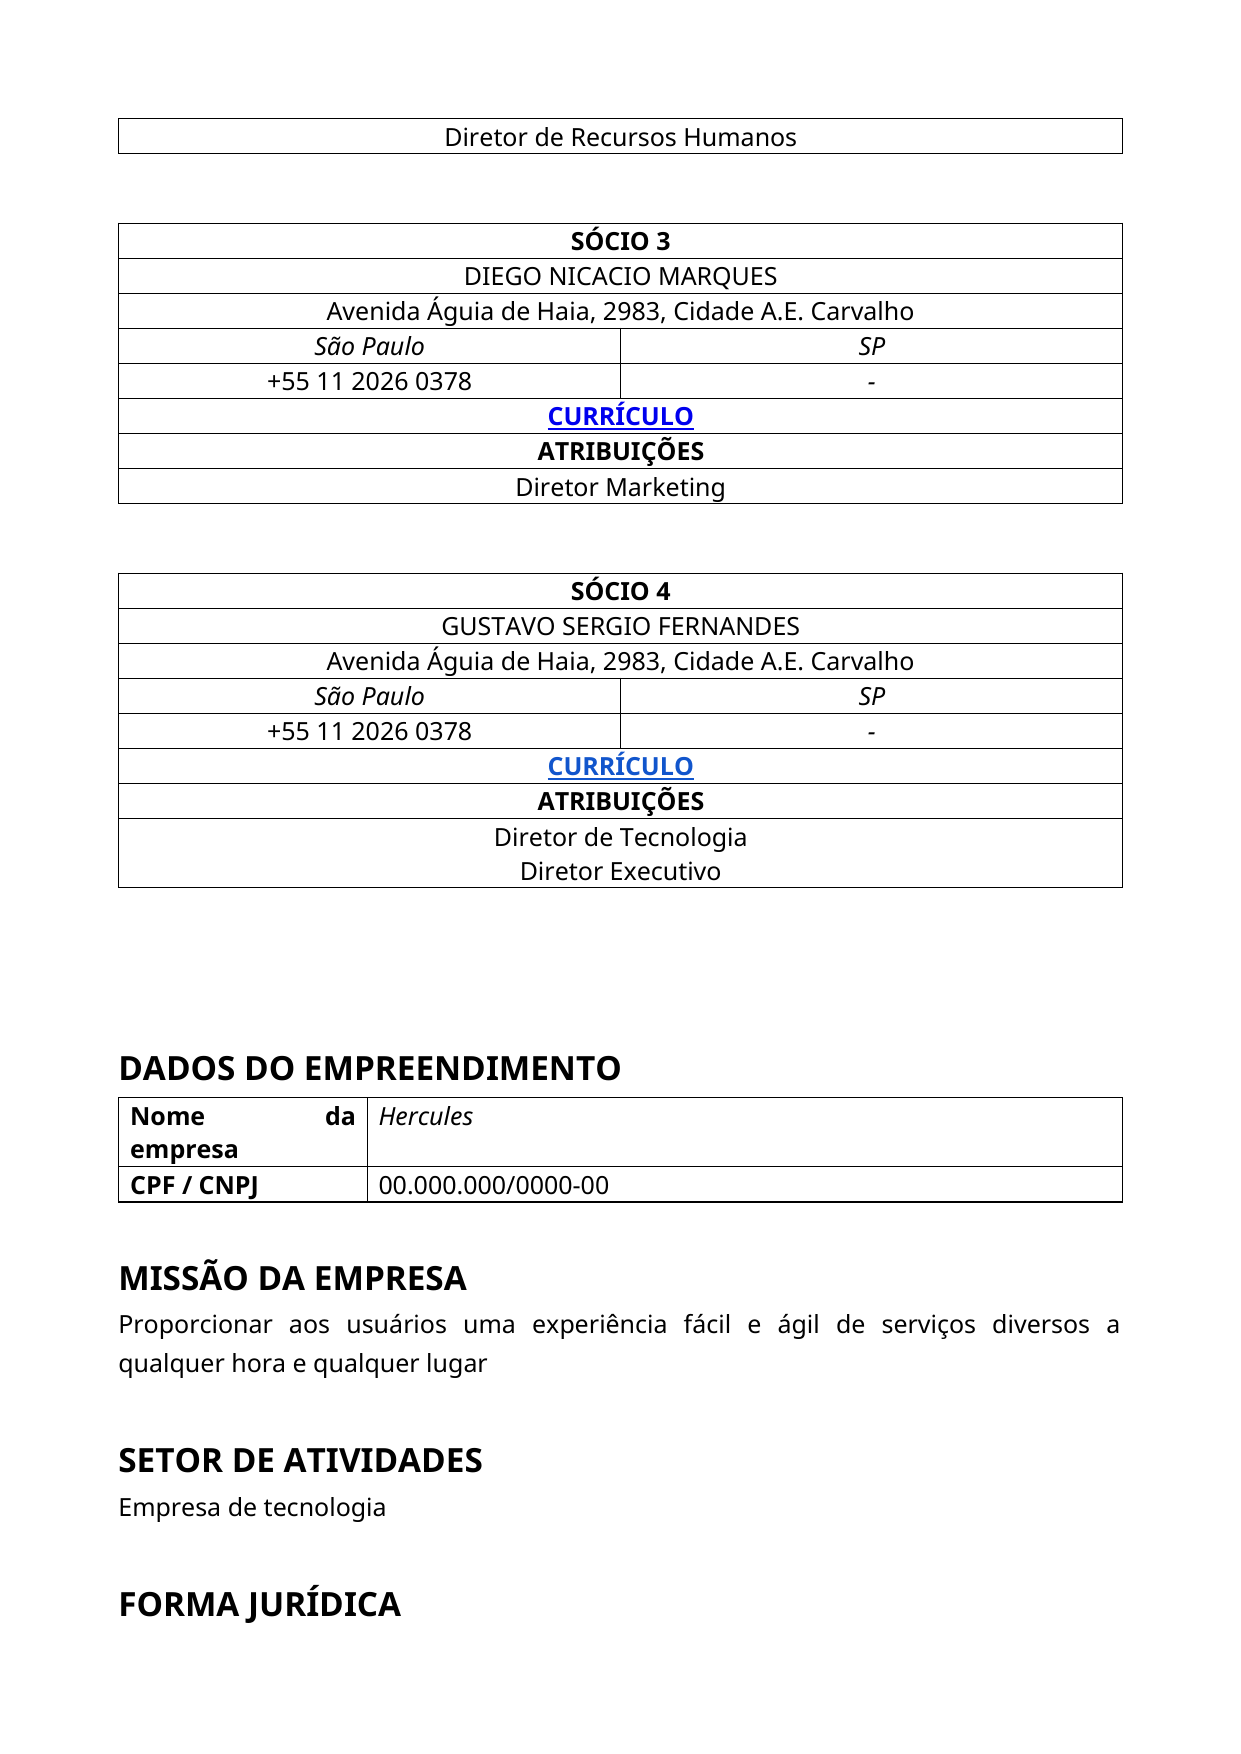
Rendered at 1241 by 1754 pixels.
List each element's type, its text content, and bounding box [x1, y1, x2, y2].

text FORMA JURÍDICA [118, 1581, 1122, 1626]
table_cell CURRÍCULO [119, 749, 1122, 783]
table_header Nome da empresa [119, 1098, 367, 1166]
table_header SÓCIO 3 [119, 224, 1122, 257]
text Empresa de tecnologia [118, 1489, 1122, 1523]
table_cell DIEGO NICACIO MARQUES [119, 259, 1122, 293]
table_cell - [621, 714, 1122, 748]
table_cell São Paulo [119, 679, 620, 713]
table_cell GUSTAVO SERGIO FERNANDES [119, 609, 1122, 643]
table_cell - [621, 364, 1122, 398]
table_cell ATRIBUIÇÕES [119, 434, 1122, 468]
table_cell Avenida Águia de Haia, 2983, Cidade A.E. Carvalho [119, 644, 1122, 678]
text MISSÃO DA EMPRESA [118, 1254, 1122, 1300]
text Proporcionar aos usuários uma experiência fácil e ágil de serviços diversos a qualquer hora e qualquer lugar [118, 1307, 1122, 1380]
table_cell +55 11 2026 0378 [119, 714, 620, 748]
table_cell ATRIBUIÇÕES [119, 784, 1122, 818]
text DADOS DO EMPREENDIMENTO [118, 1045, 1122, 1090]
table_cell Diretor de Recursos Humanos [119, 119, 1122, 153]
table_cell +55 11 2026 0378 [119, 364, 620, 398]
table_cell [119, 294, 1122, 328]
table_cell SP [621, 679, 1122, 713]
table_cell São Paulo [119, 329, 620, 363]
table_cell Diretor Marketing [119, 469, 1122, 503]
table_cell Diretor de Tecnologia Diretor Executivo [119, 819, 1122, 887]
table_cell CURRÍCULO [119, 399, 1122, 433]
text SETOR DE ATIVIDADES [118, 1437, 1122, 1483]
table_cell 00.000.000/0000-00 [368, 1167, 1122, 1201]
table_cell CPF / CNPJ [119, 1167, 367, 1201]
table_header Hercules [368, 1098, 1122, 1166]
table_header SÓCIO 4 [119, 574, 1122, 607]
table_cell SP [621, 329, 1122, 363]
